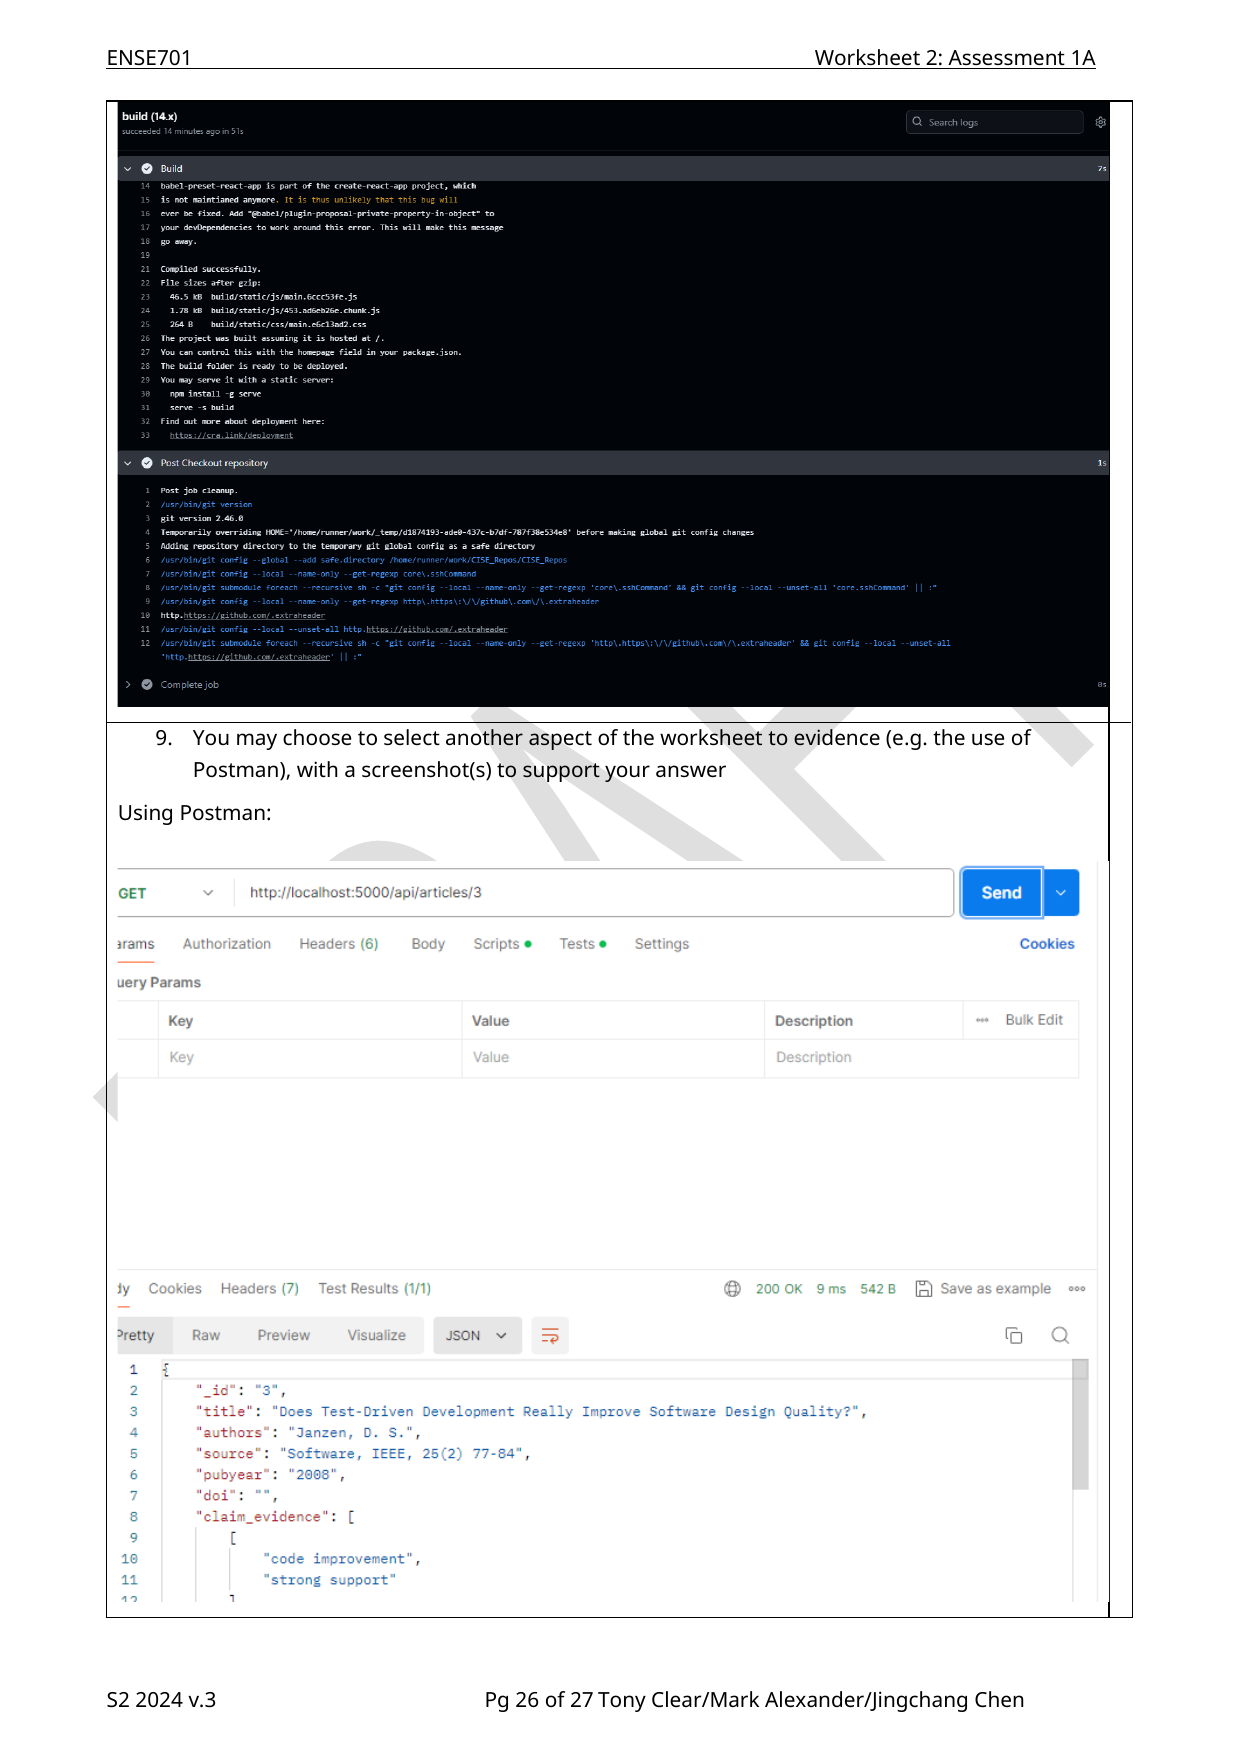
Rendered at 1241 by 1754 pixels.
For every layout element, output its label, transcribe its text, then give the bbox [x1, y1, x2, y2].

table_cell You may choose to select another aspect of the worksheet to evidence (e.g. the use of Postman), with a screenshot(s) to support your answer Using Postman: [107, 723, 1108, 1617]
table_cell [1110, 722, 1132, 1617]
picture [117, 861, 1110, 1602]
picture [117, 102, 1110, 707]
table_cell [107, 102, 1108, 722]
table_cell [1110, 102, 1132, 722]
